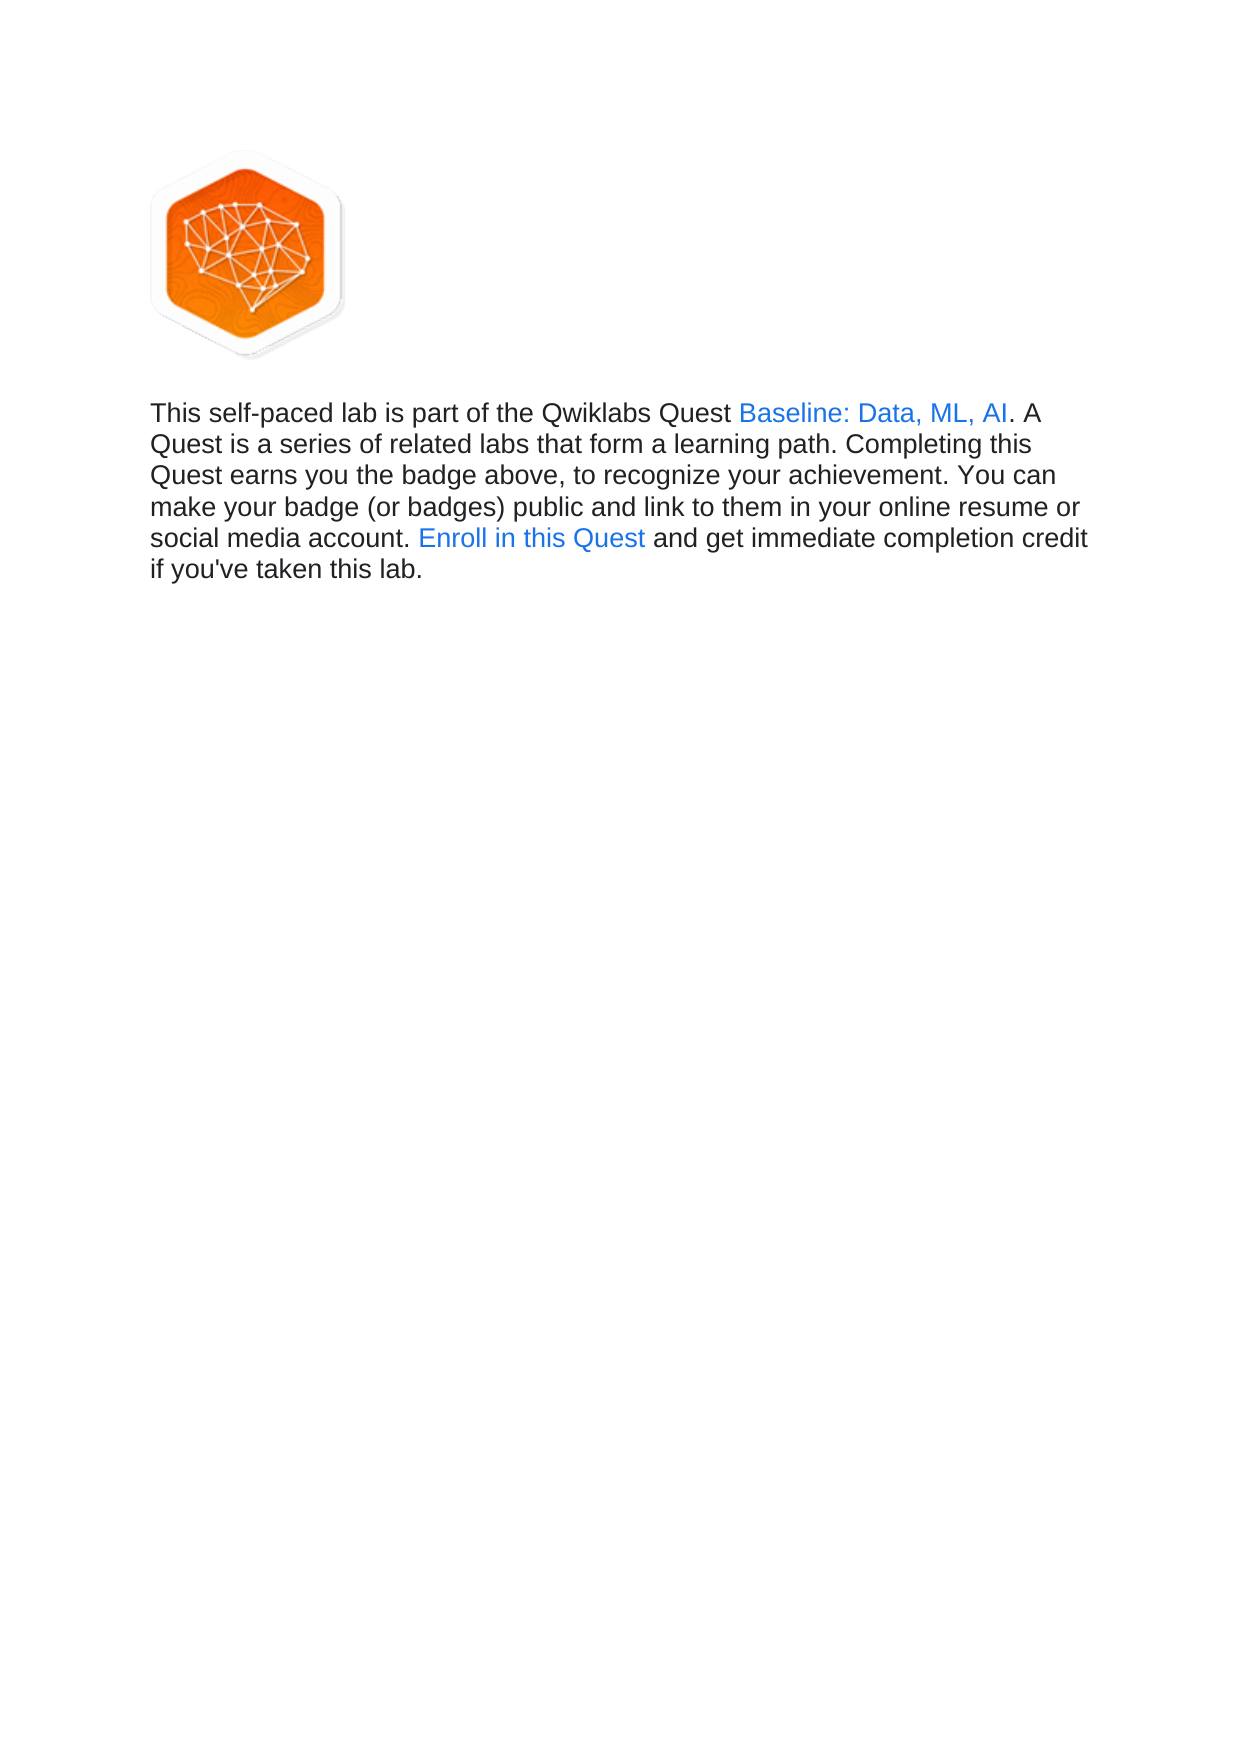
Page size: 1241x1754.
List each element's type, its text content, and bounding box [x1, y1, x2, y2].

text This self-paced lab is part of the Qwiklabs Quest Baseline: Data, ML, AI. A Quest is a series of related labs that form a learning path. Completing this Quest earns you the badge above, to recognize your achievement. You can make your badge (or badges) public and link to them in your online resume or social media account. Enroll in this Quest and get immediate completion credit if you've taken this lab. [150, 397, 1090, 584]
picture [150, 150, 346, 360]
